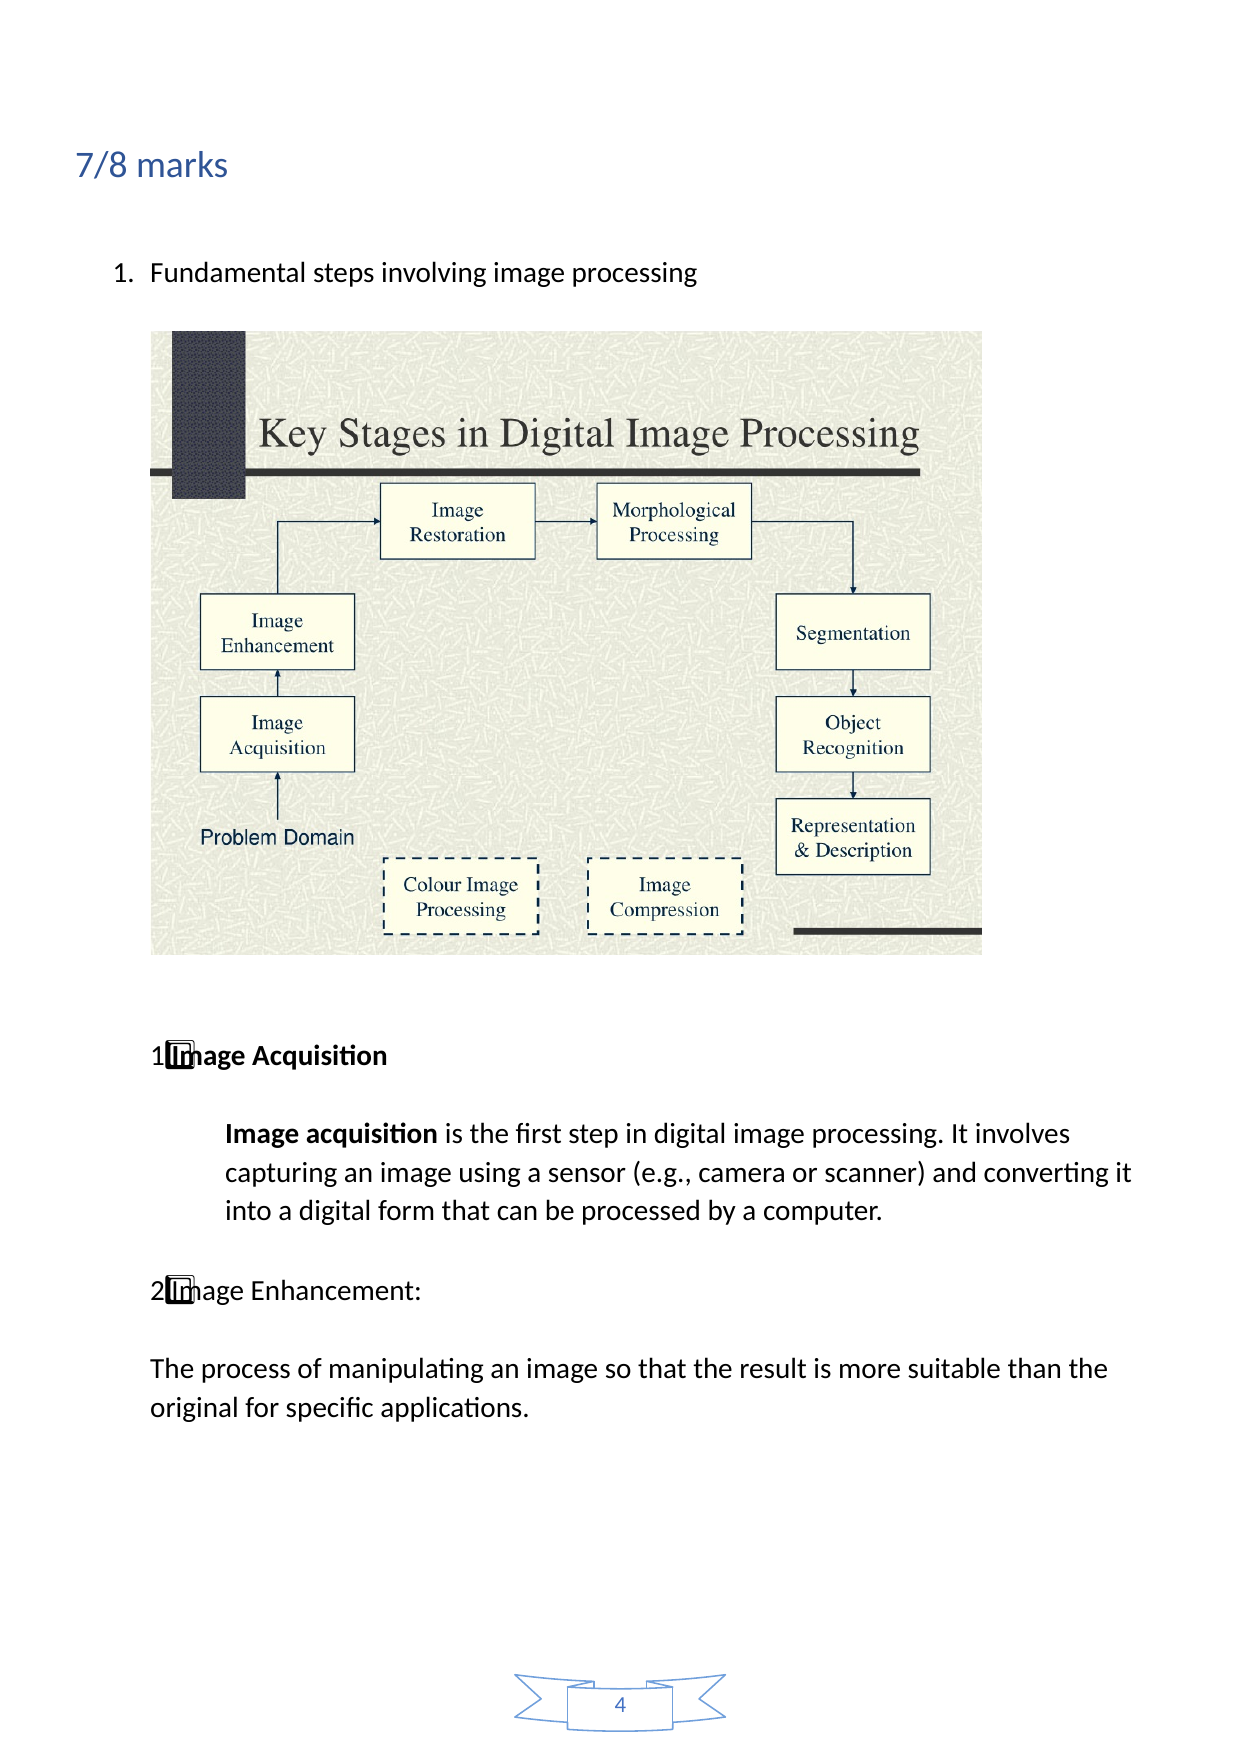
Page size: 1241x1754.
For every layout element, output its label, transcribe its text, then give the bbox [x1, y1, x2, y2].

list 2️⃣ Image Enhancement: [150, 1269, 1165, 1309]
subtitle 7/8 marks [75, 141, 1165, 187]
picture [150, 331, 982, 955]
list 1️⃣ Image Acquisition [150, 1034, 1165, 1074]
list The process of manipulating an image so that the result is more suitable than the original for specific applications. [150, 1350, 1165, 1424]
list Fundamental steps involving image processing [112, 254, 1165, 290]
list Image acquisition is the first step in digital image processing. It involves capturing an image using a sensor (e.g., camera or scanner) and converting it into a digital form that can be processed by a computer. [225, 1115, 1165, 1228]
